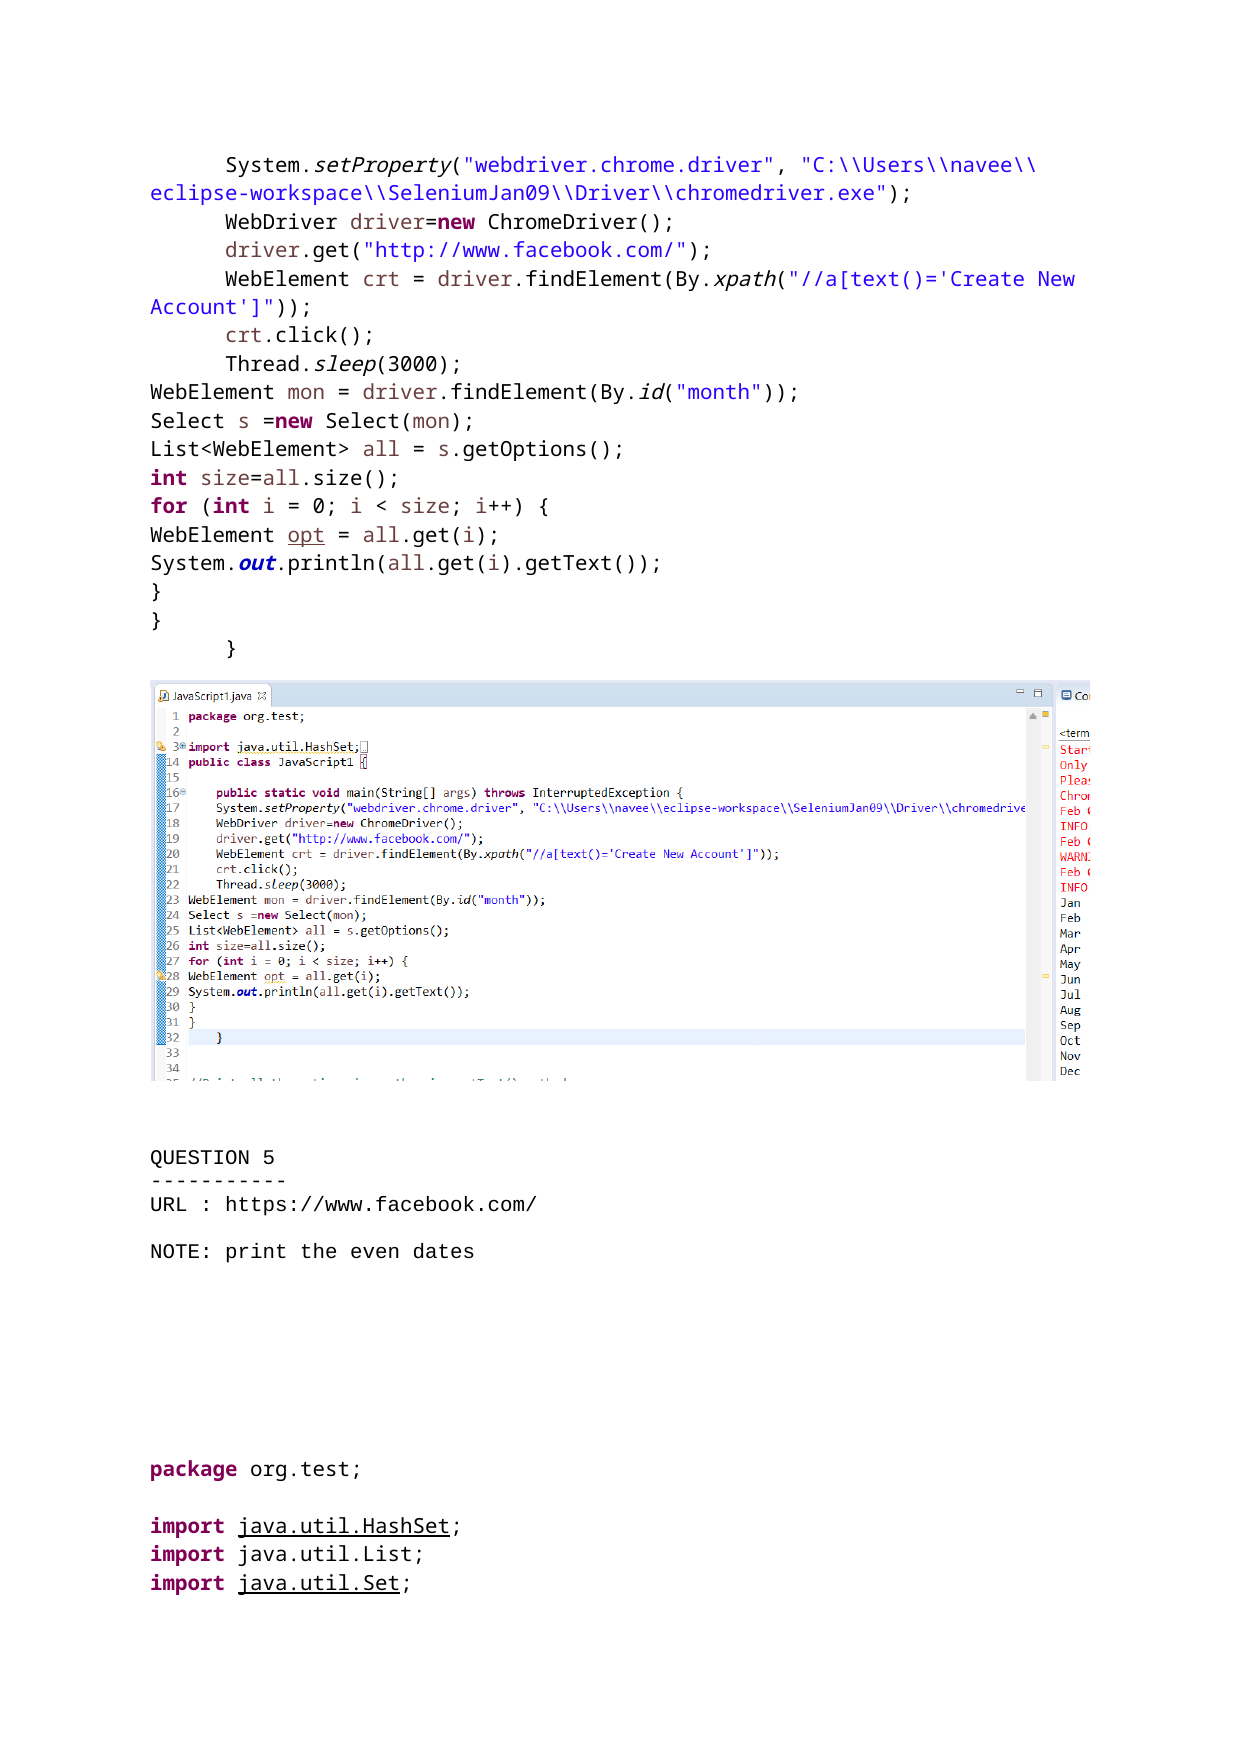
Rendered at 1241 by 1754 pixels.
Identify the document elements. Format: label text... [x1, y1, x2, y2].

text System.setProperty("webdriver.chrome.driver", "C:\\Users\\navee\\eclipse-workspace\\SeleniumJan09\\Driver\\chromedriver.exe"); [150, 150, 1090, 207]
picture [150, 680, 1091, 1081]
text List<WebElement> all = s.getOptions(); [150, 434, 1090, 463]
text import java.util.HashSet; [150, 1511, 1090, 1539]
text ----------- [150, 1171, 1090, 1194]
text int size=all.size(); [150, 463, 1090, 491]
text WebElement crt = driver.findElement(By.xpath("//a[text()='Create New Account']")); [150, 264, 1090, 321]
text QUESTION 5 [150, 1147, 1090, 1171]
text WebElement opt = all.get(i); [150, 520, 1090, 548]
text Select s =new Select(mon); [150, 406, 1090, 434]
text URL : https://www.facebook.com/ [150, 1194, 1090, 1218]
text WebElement mon = driver.findElement(By.id("month")); [150, 377, 1090, 406]
text for (int i = 0; i < size; i++) { [150, 491, 1090, 520]
text System.out.println(all.get(i).getText()); [150, 548, 1090, 577]
text package org.test; [150, 1454, 1090, 1483]
text Thread.sleep(3000); [150, 349, 1090, 377]
text import java.util.Set; [150, 1568, 1090, 1596]
text driver.get("http://www.facebook.com/"); [150, 235, 1090, 264]
text } [150, 605, 1090, 633]
text WebDriver driver=new ChromeDriver(); [150, 207, 1090, 235]
text } [150, 577, 1090, 605]
text crt.click(); [150, 321, 1090, 349]
text NOTE: print the even dates [150, 1241, 1090, 1265]
text } [150, 633, 1090, 662]
text import java.util.List; [150, 1539, 1090, 1568]
